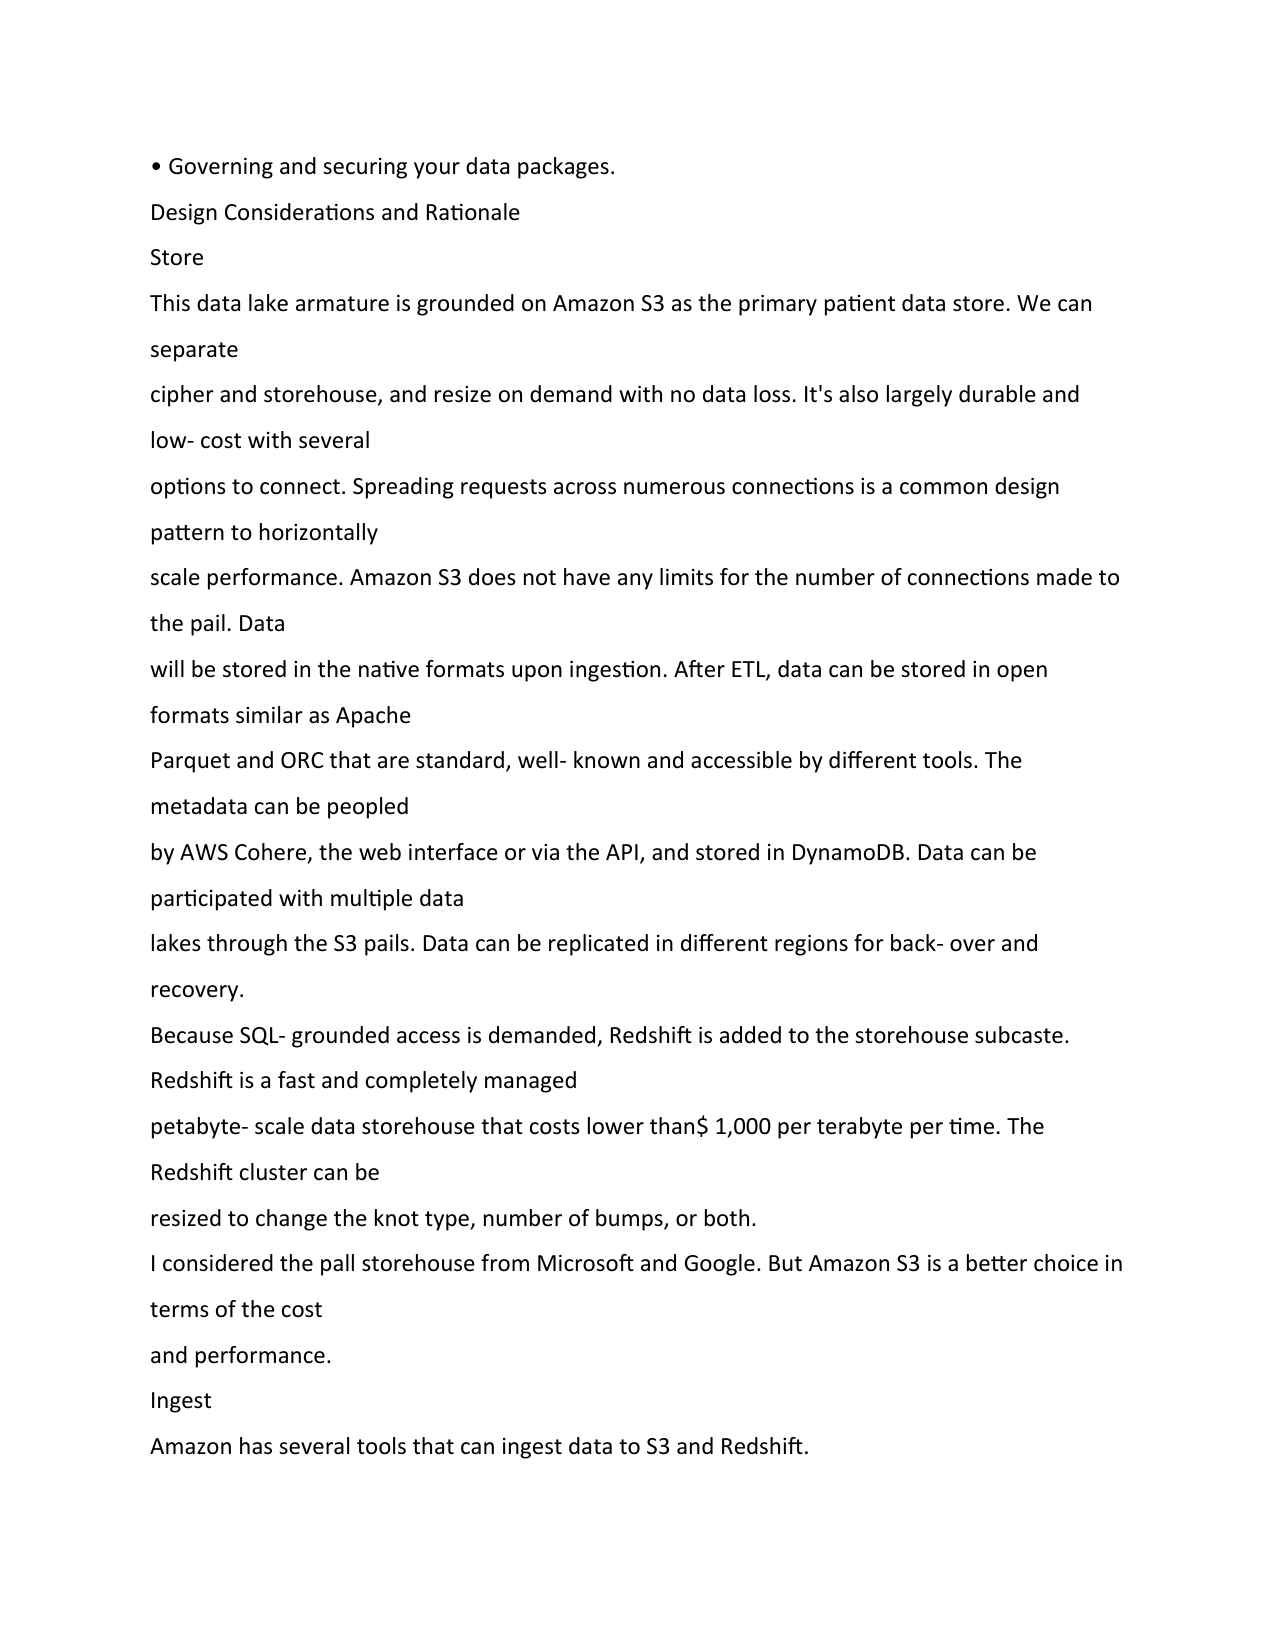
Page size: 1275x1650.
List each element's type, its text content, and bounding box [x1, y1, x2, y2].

text options to connect. Spreading requests across numerous connections is a common design pattern to horizontally [150, 470, 1125, 546]
text scale performance. Amazon S3 does not have any limits for the number of connections made to the pail. Data [150, 562, 1125, 638]
text resized to change the knot type, number of bumps, or both. [150, 1202, 1125, 1232]
text • Governing and securing your data packages. [150, 150, 1125, 181]
text and performance. [150, 1339, 1125, 1369]
text will be stored in the native formats upon ingestion. After ETL, data can be stored in open formats similar as Apache [150, 653, 1125, 729]
text lakes through the S3 pails. Data can be replicated in different regions for back- over and recovery. [150, 927, 1125, 1004]
text This data lake armature is grounded on Amazon S3 as the primary patient data store. We can separate [150, 287, 1125, 363]
text Design Considerations and Rationale [150, 196, 1125, 226]
text cipher and storehouse, and resize on demand with no data loss. It's also largely durable and low- cost with several [150, 379, 1125, 455]
text petabyte- scale data storehouse that costs lower than$ 1,000 per terabyte per time. The Redshift cluster can be [150, 1110, 1125, 1187]
text Amazon has several tools that can ingest data to S3 and Redshift. [150, 1430, 1125, 1461]
text Ingest [150, 1385, 1125, 1415]
text I considered the pall storehouse from Microsoft and Google. But Amazon S3 is a better choice in terms of the cost [150, 1247, 1125, 1324]
text Store [150, 241, 1125, 272]
text by AWS Cohere, the web interface or via the API, and stored in DynamoDB. Data can be participated with multiple data [150, 836, 1125, 912]
text Because SQL- grounded access is demanded, Redshift is added to the storehouse subcaste. Redshift is a fast and completely managed [150, 1019, 1125, 1095]
text Parquet and ORC that are standard, well- known and accessible by different tools. The metadata can be peopled [150, 744, 1125, 821]
